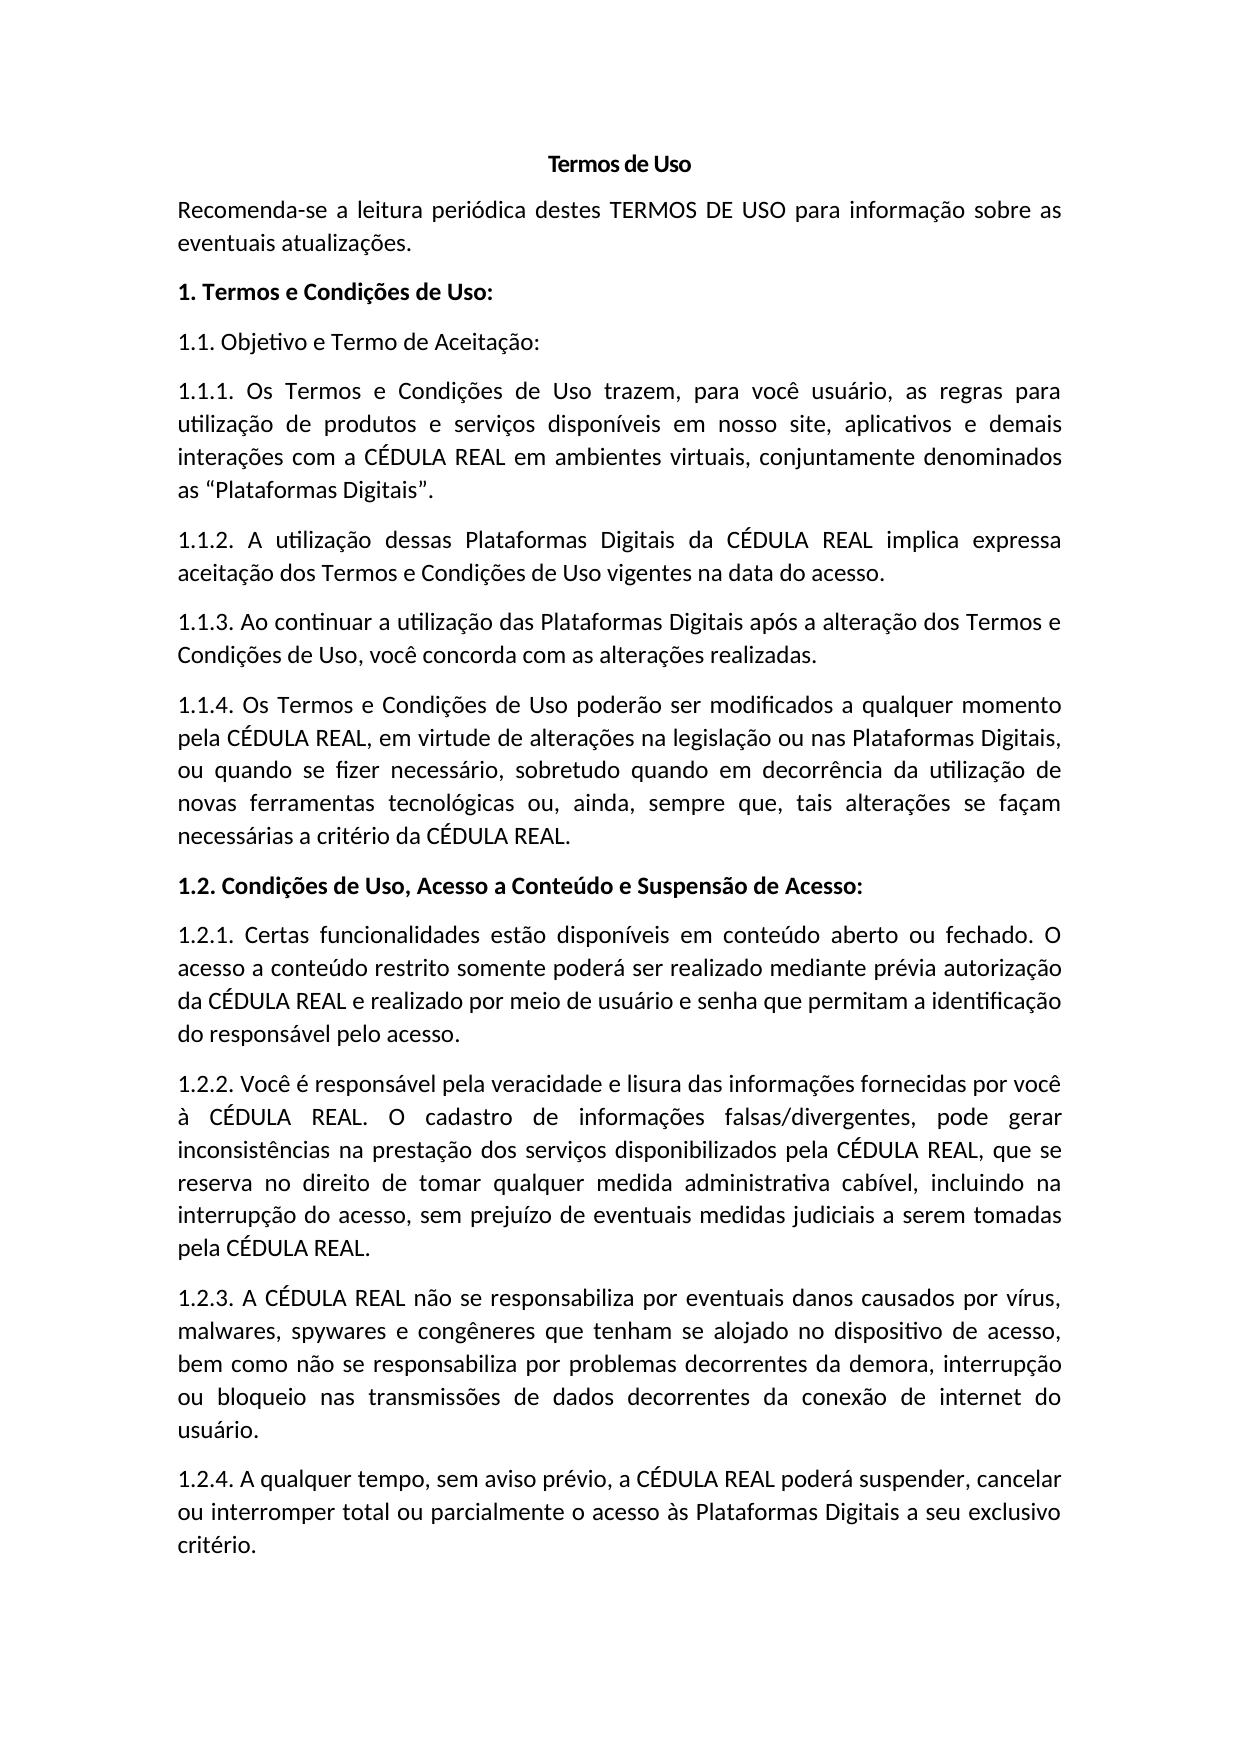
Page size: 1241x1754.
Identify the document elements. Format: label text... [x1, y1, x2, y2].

text 1.2.2. Você é responsável pela veracidade e lisura das informações fornecidas por você à CÉDULA REAL. O cadastro de informações falsas/divergentes, pode gerar inconsistências na prestação dos serviços disponibilizados pela CÉDULA REAL, que se reserva no direito de tomar qualquer medida administrativa cabível, incluindo na interrupção do acesso, sem prejuízo de eventuais medidas judiciais a serem tomadas pela CÉDULA REAL. [177, 1068, 1063, 1263]
text 1.2. Condições de Uso, Acesso a Conteúdo e Suspensão de Acesso: [177, 870, 1063, 901]
text 1.1.1. Os Termos e Condições de Uso trazem, para você usuário, as regras para utilização de produtos e serviços disponíveis em nosso site, aplicativos e demais interações com a CÉDULA REAL em ambientes virtuais, conjuntamente denominados as “Plataformas Digitais”. [177, 376, 1063, 505]
text 1.2.3. A CÉDULA REAL não se responsabiliza por eventuais danos causados por vírus, malwares, spywares e congêneres que tenham se alojado no dispositivo de acesso, bem como não se responsabiliza por problemas decorrentes da demora, interrupção ou bloqueio nas transmissões de dados decorrentes da conexão de internet do usuário. [177, 1282, 1063, 1444]
text Termos de Uso [177, 148, 1063, 178]
text 1.1. Objetivo e Termo de Aceitação: [177, 326, 1063, 356]
text Recomenda-se a leitura periódica destes TERMOS DE USO para informação sobre as eventuais atualizações. [177, 194, 1063, 257]
text 1.2.4. A qualquer tempo, sem aviso prévio, a CÉDULA REAL poderá suspender, cancelar ou interromper total ou parcialmente o acesso às Plataformas Digitais a seu exclusivo critério. [177, 1463, 1063, 1560]
text 1.1.3. Ao continuar a utilização das Plataformas Digitais após a alteração dos Termos e Condições de Uso, você concorda com as alterações realizadas. [177, 606, 1063, 670]
text 1. Termos e Condições de Uso: [177, 276, 1063, 307]
text 1.1.2. A utilização dessas Plataformas Digitais da CÉDULA REAL implica expressa aceitação dos Termos e Condições de Uso vigentes na data do acesso. [177, 524, 1063, 587]
text 1.2.1. Certas funcionalidades estão disponíveis em conteúdo aberto ou fechado. O acesso a conteúdo restrito somente poderá ser realizado mediante prévia autorização da CÉDULA REAL e realizado por meio de usuário e senha que permitam a identificação do responsável pelo acesso. [177, 920, 1063, 1049]
text 1.1.4. Os Termos e Condições de Uso poderão ser modificados a qualquer momento pela CÉDULA REAL, em virtude de alterações na legislação ou nas Plataformas Digitais, ou quando se fizer necessário, sobretudo quando em decorrência da utilização de novas ferramentas tecnológicas ou, ainda, sempre que, tais alterações se façam necessárias a critério da CÉDULA REAL. [177, 689, 1063, 851]
